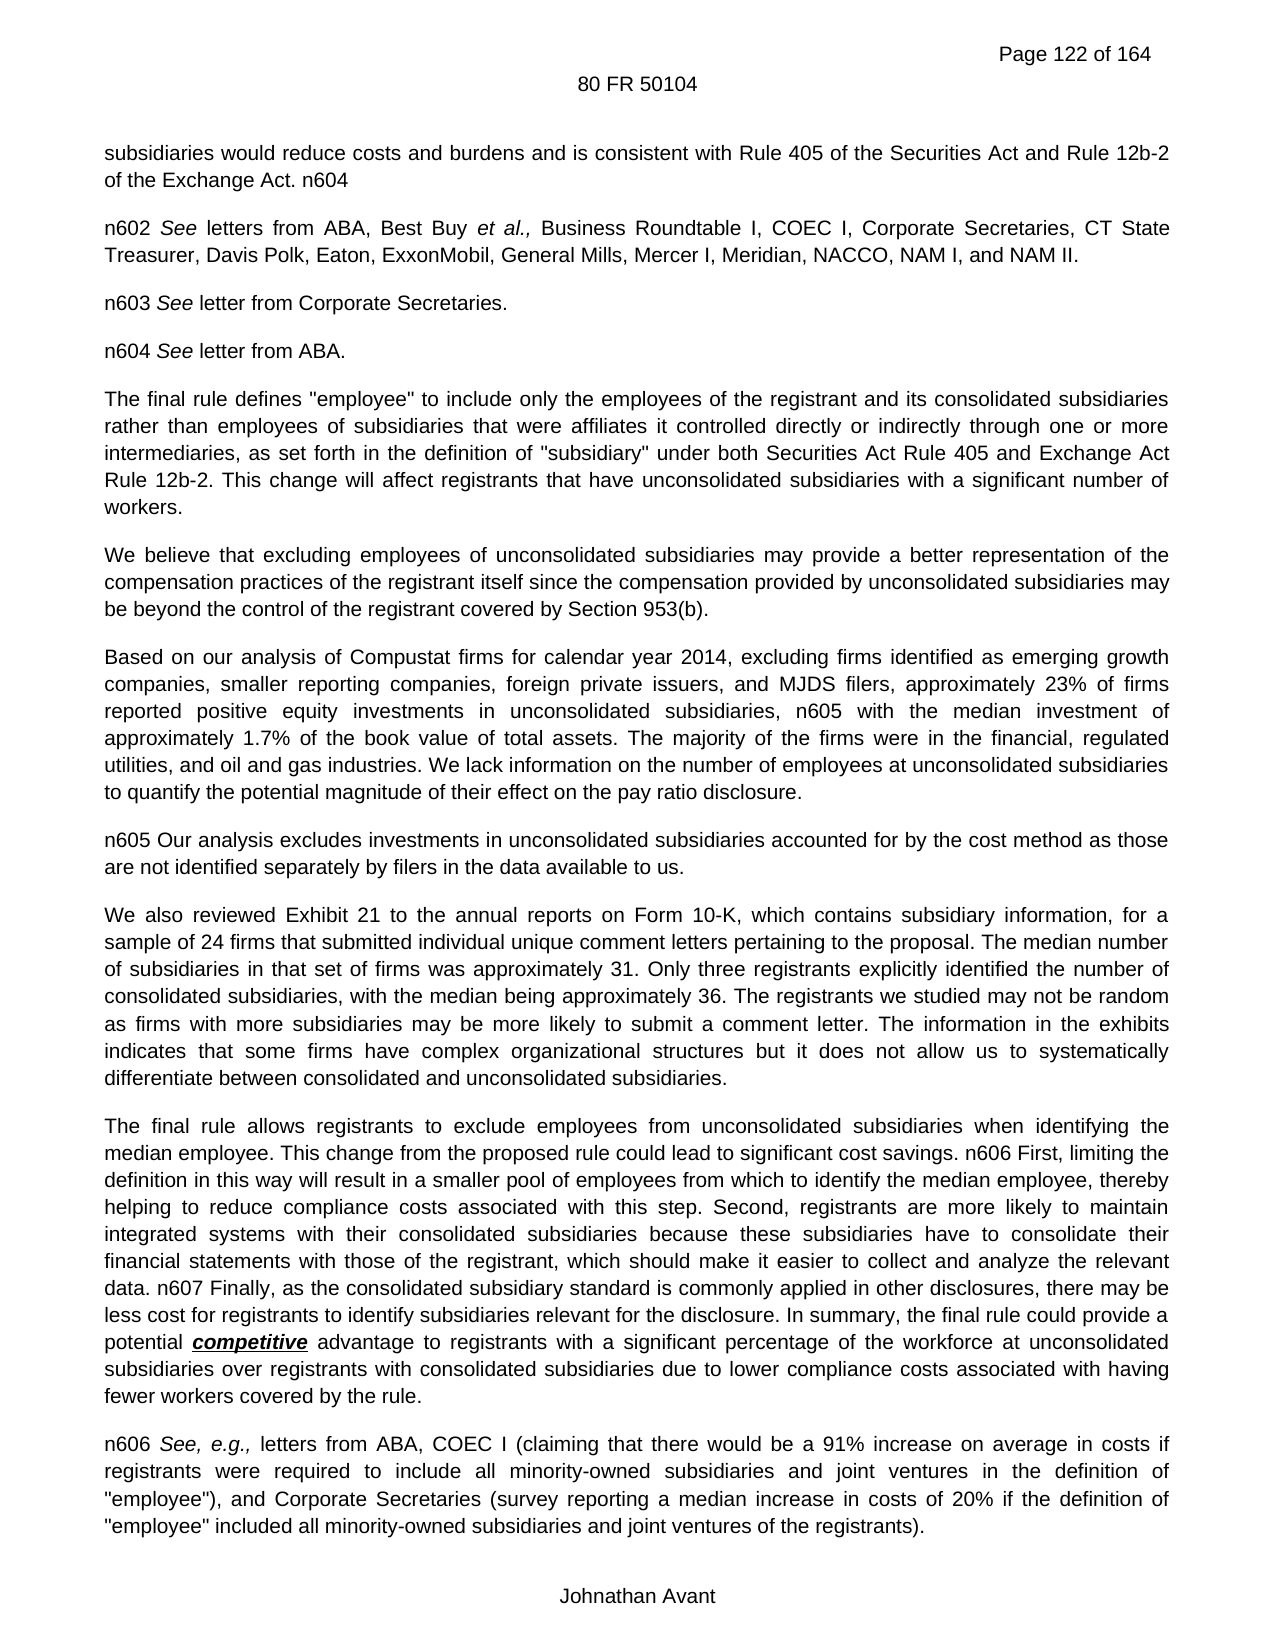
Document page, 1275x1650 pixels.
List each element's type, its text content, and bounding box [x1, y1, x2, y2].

text n602 See letters from ABA, Best Buy et al., Business Roundtable I, COEC I, Corporate Secretaries, CT State Treasurer, Davis Polk, Eaton, ExxonMobil, General Mills, Mercer I, Meridian, NACCO, NAM I, and NAM II. [104, 212, 1171, 267]
text The final rule defines "employee" to include only the employees of the registrant and its consolidated subsidiaries rather than employees of subsidiaries that were affiliates it controlled directly or indirectly through one or more intermediaries, as set forth in the definition of "subsidiary" under both Securities Act Rule 405 and Exchange Act Rule 12b-2. This change will affect registrants that have unconsolidated subsidiaries with a significant number of workers. [104, 383, 1171, 519]
text n606 See, e.g., letters from ABA, COEC I (claiming that there would be a 91% increase on average in costs if registrants were required to include all minority-owned subsidiaries and joint ventures in the definition of "employee"), and Corporate Secretaries (survey reporting a median increase in costs of 20% if the definition of "employee" included all minority-owned subsidiaries and joint ventures of the registrants). [104, 1429, 1171, 1537]
text We believe that excluding employees of unconsolidated subsidiaries may provide a better representation of the compensation practices of the registrant itself since the compensation provided by unconsolidated subsidiaries may be beyond the control of the registrant covered by Section 953(b). [104, 539, 1171, 621]
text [104, 137, 1171, 192]
text We also reviewed Exhibit 21 to the annual reports on Form 10-K, which contains subsidiary information, for a sample of 24 firms that submitted individual unique comment letters pertaining to the proposal. The median number of subsidiaries in that set of firms was approximately 31. Only three registrants explicitly identified the number of consolidated subsidiaries, with the median being approximately 36. The registrants we studied may not be random as firms with more subsidiaries may be more likely to submit a comment letter. The information in the exhibits indicates that some firms have complex organizational structures but it does not allow us to systematically differentiate between consolidated and unconsolidated subsidiaries. [104, 900, 1171, 1089]
text n603 See letter from Corporate Secretaries. [104, 287, 1171, 314]
text n605 Our analysis excludes investments in unconsolidated subsidiaries accounted for by the cost method as those are not identified separately by filers in the data available to us. [104, 825, 1171, 879]
text Based on our analysis of Compustat firms for calendar year 2014, excluding firms identified as emerging growth companies, smaller reporting companies, foreign private issuers, and MJDS filers, approximately 23% of firms reported positive equity investments in unconsolidated subsidiaries, n605 with the median investment of approximately 1.7% of the book value of total assets. The majority of the firms were in the financial, regulated utilities, and oil and gas industries. We lack information on the number of employees at unconsolidated subsidiaries to quantify the potential magnitude of their effect on the pay ratio disclosure. [104, 642, 1171, 804]
text n604 See letter from ABA. [104, 335, 1171, 362]
text The final rule allows registrants to exclude employees from unconsolidated subsidiaries when identifying the median employee. This change from the proposed rule could lead to significant cost savings. n606 First, limiting the definition in this way will result in a smaller pool of employees from which to identify the median employee, thereby helping to reduce compliance costs associated with this step. Second, registrants are more likely to maintain integrated systems with their consolidated subsidiaries because these subsidiaries have to consolidate their financial statements with those of the registrant, which should make it easier to collect and analyze the relevant data. n607 Finally, as the consolidated subsidiary standard is commonly applied in other disclosures, there may be less cost for registrants to identify subsidiaries relevant for the disclosure. In summary, the final rule could provide a potential competitive advantage to registrants with a significant percentage of the workforce at unconsolidated subsidiaries over registrants with consolidated subsidiaries due to lower compliance costs associated with having fewer workers covered by the rule. [104, 1110, 1171, 1408]
